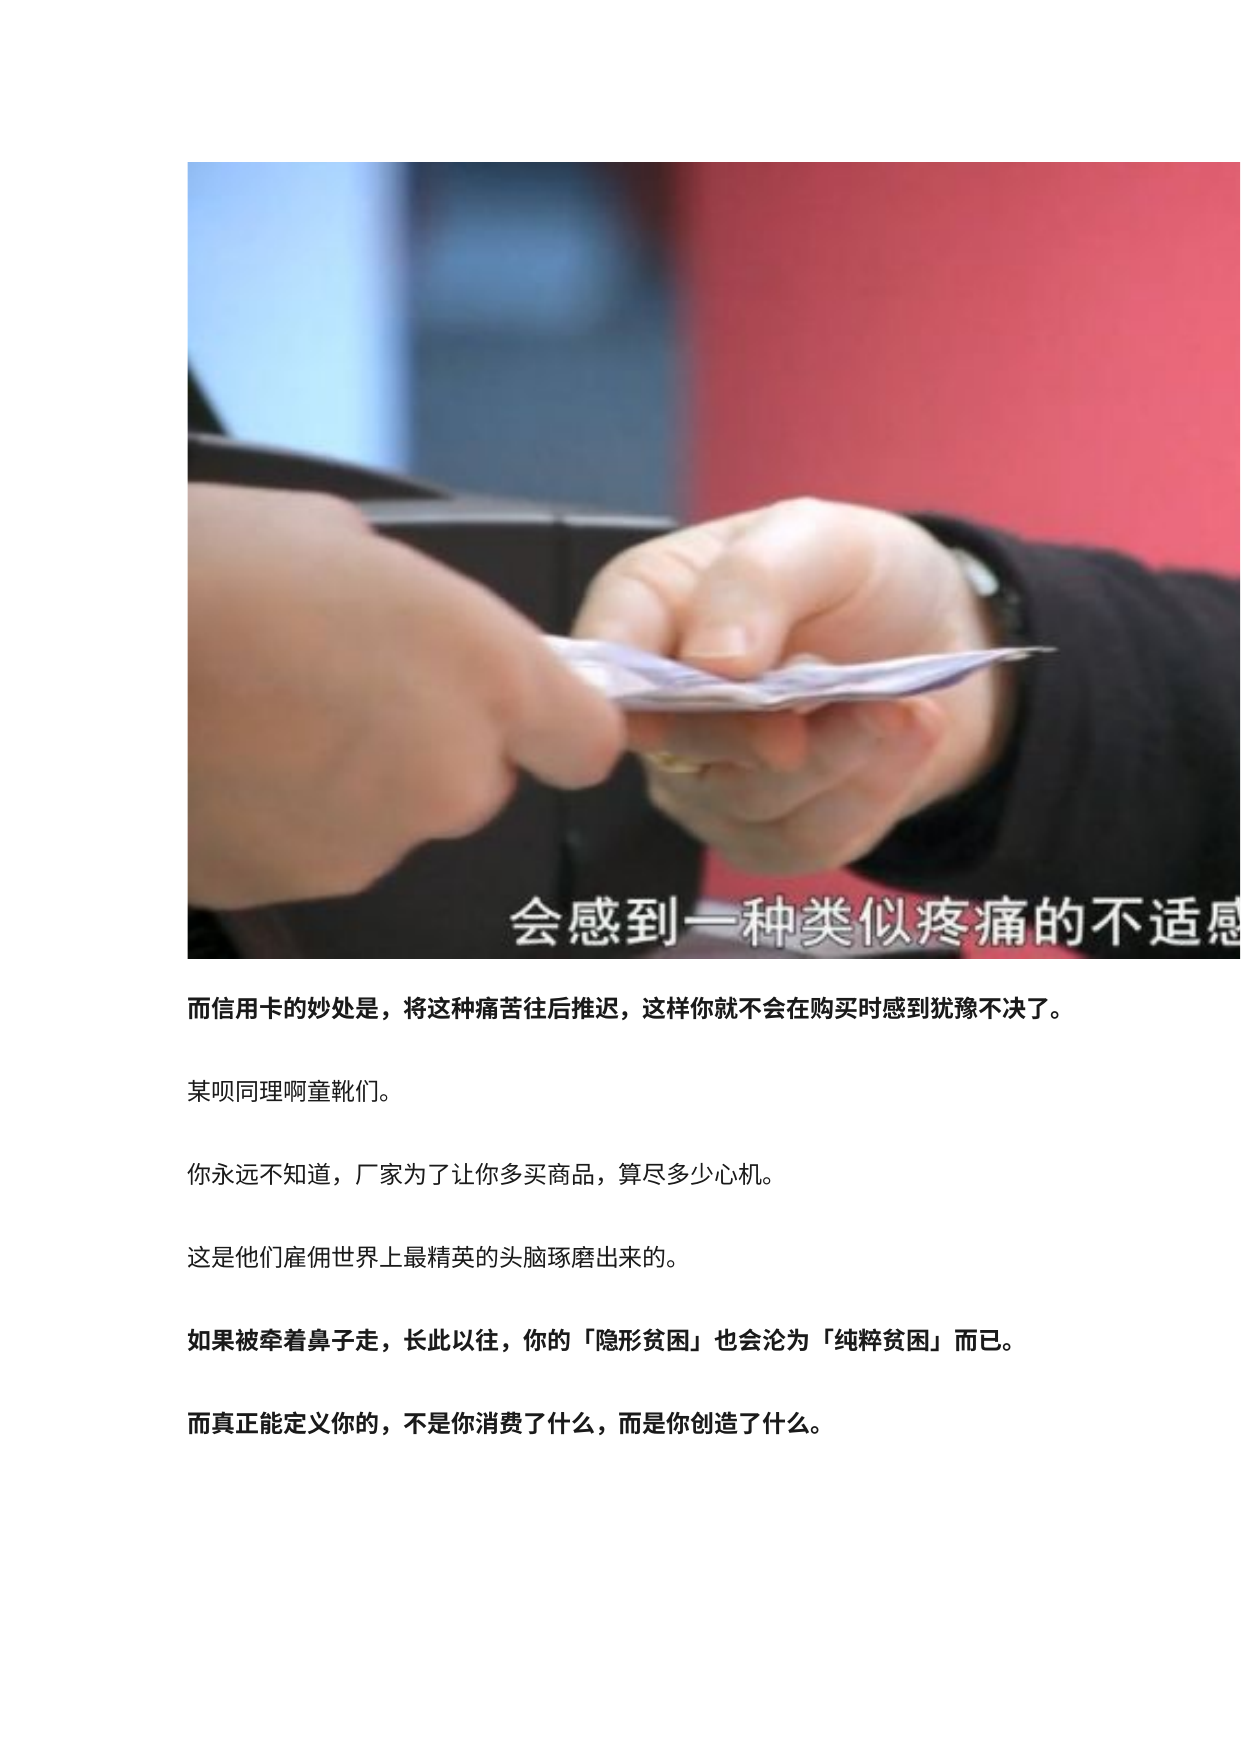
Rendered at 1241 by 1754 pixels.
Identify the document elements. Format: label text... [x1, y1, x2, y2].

text 如果被牵着鼻子走，长此以往，你的「隐形贫困」也会沦为「纯粹贫困」而已。 [187, 1307, 1053, 1372]
text 这是他们雇佣世界上最精英的头脑琢磨出来的。 [187, 1223, 1053, 1288]
picture [187, 162, 1241, 959]
text 某呗同理啊童靴们。 [187, 1057, 1053, 1122]
text 而信用卡的妙处是，将这种痛苦往后推迟，这样你就不会在购买时感到犹豫不决了。 [187, 974, 1053, 1039]
text 你永远不知道，厂家为了让你多买商品，算尽多少心机。 [187, 1141, 1053, 1206]
text 而真正能定义你的，不是你消费了什么，而是你创造了什么。 [187, 1389, 1053, 1454]
